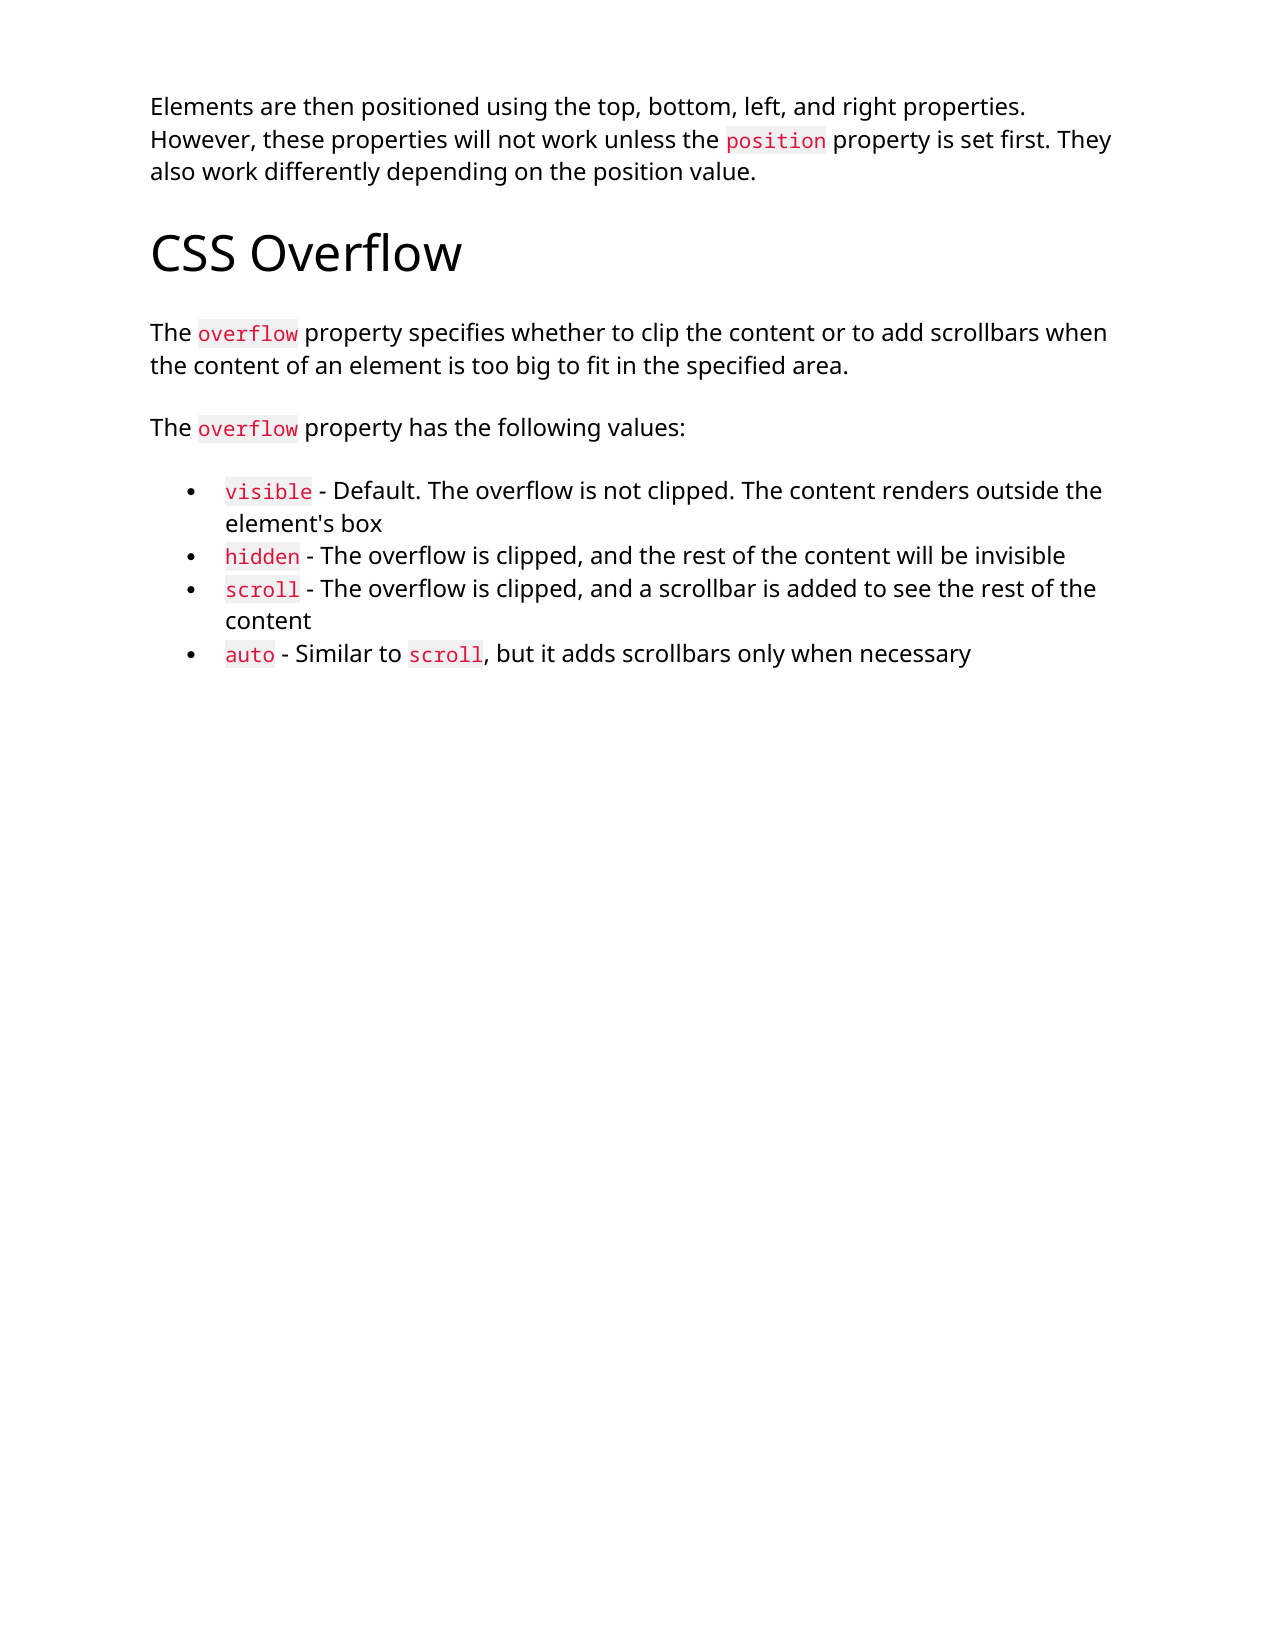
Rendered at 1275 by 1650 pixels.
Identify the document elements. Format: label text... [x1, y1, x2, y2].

list hidden - The overflow is clipped, and the rest of the content will be invisible [187, 539, 1125, 572]
text Elements are then positioned using the top, bottom, left, and right properties. However, these properties will not work unless the position property is set first. They also work differently depending on the position value. [150, 90, 1125, 188]
list auto - Similar to scroll, but it adds scrollbars only when necessary [187, 637, 1125, 669]
text CSS Overflow [150, 218, 1125, 286]
text The overflow property specifies whether to clip the content or to add scrollbars when the content of an element is too big to fit in the specified area. [150, 316, 1125, 381]
list scroll - The overflow is clipped, and a scrollbar is added to see the rest of the content [187, 572, 1125, 637]
list visible - Default. The overflow is not clipped. The content renders outside the element's box [187, 474, 1125, 539]
text The overflow property has the following values: [150, 411, 1125, 444]
